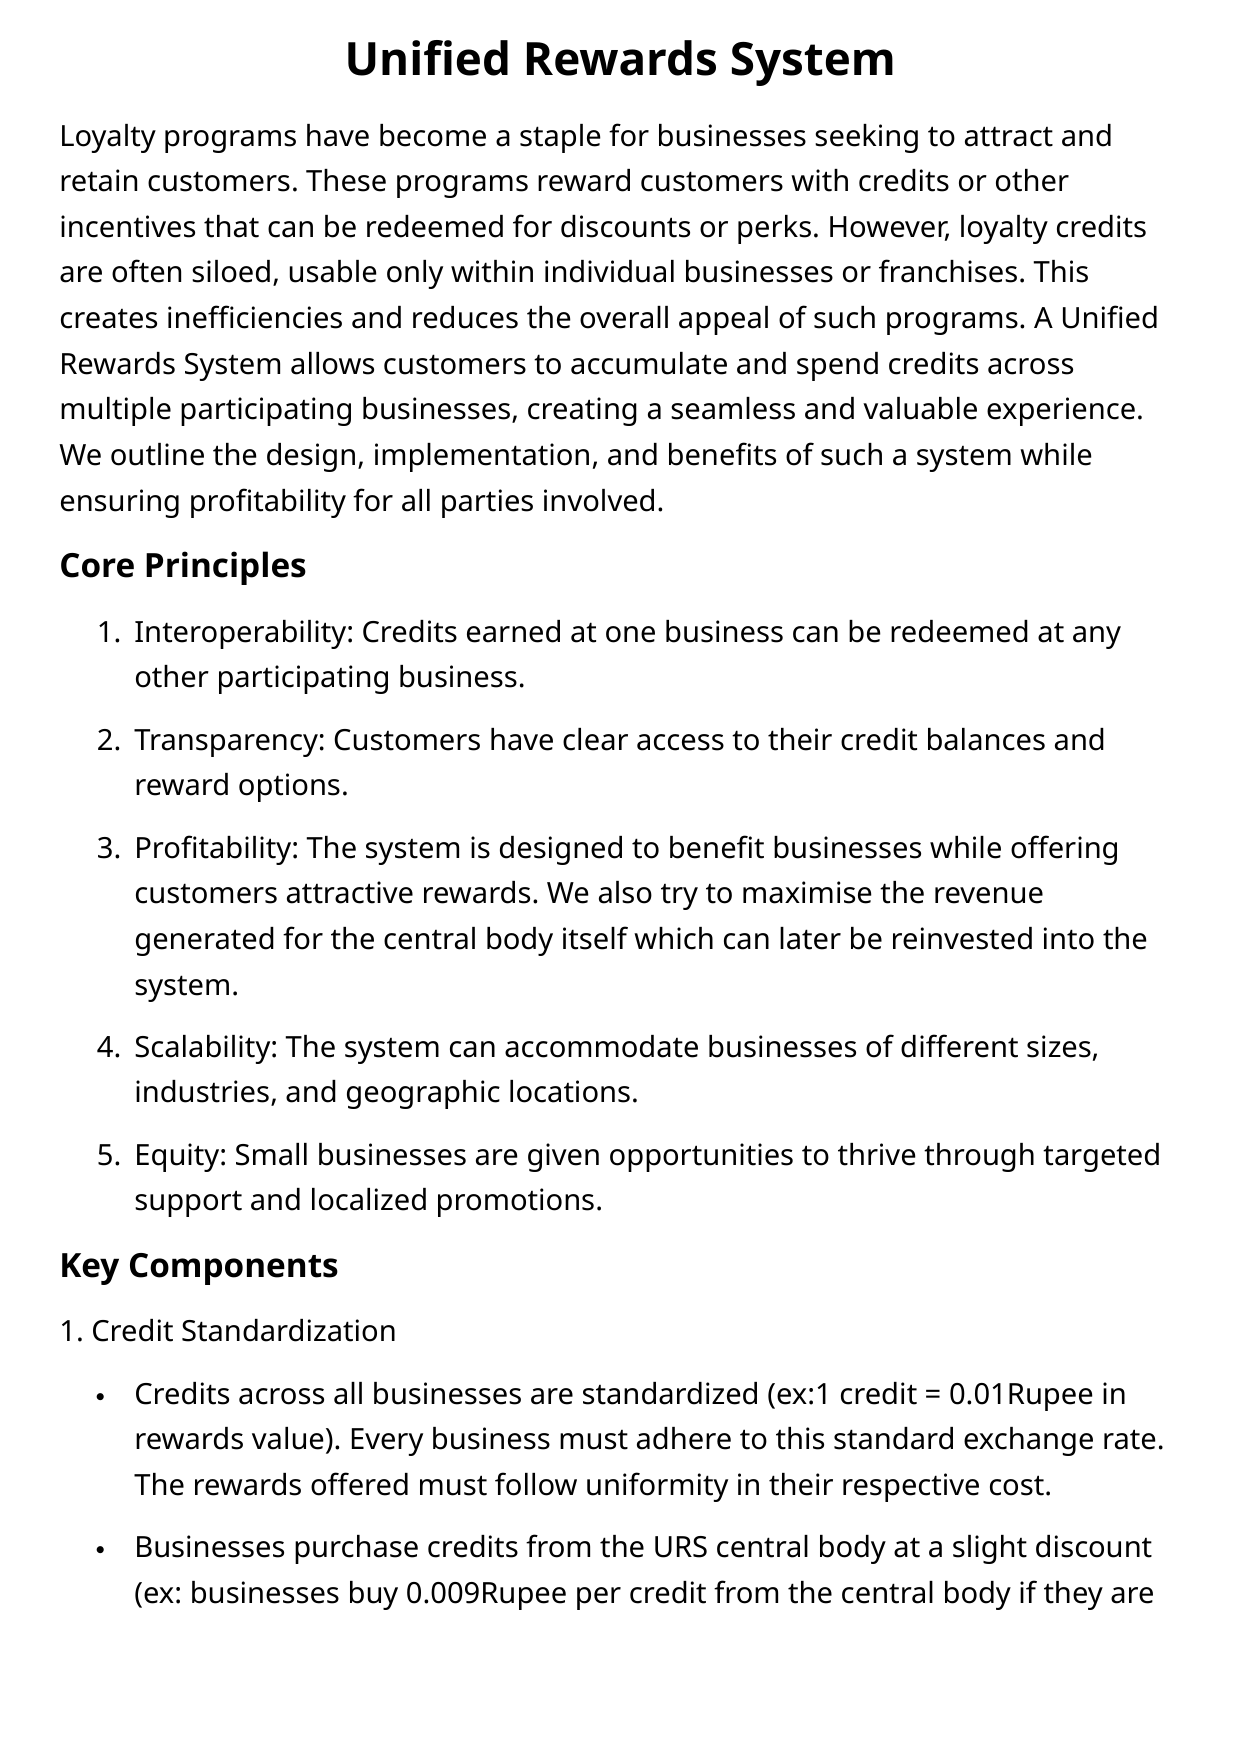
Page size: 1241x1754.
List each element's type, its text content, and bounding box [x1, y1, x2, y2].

text Key Components [59, 1242, 1181, 1287]
list Scalability: The system can accommodate businesses of different sizes, industries, and geographic locations. [97, 1026, 1181, 1111]
text Loyalty programs have become a staple for businesses seeking to attract and retain customers. These programs reward customers with credits or other incentives that can be redeemed for discounts or perks. However, loyalty credits are often siloed, usable only within individual businesses or franchises. This creates inefficiencies and reduces the overall appeal of such programs. A Unified Rewards System allows customers to accumulate and spend credits across multiple participating businesses, creating a seamless and valuable experience. We outline the design, implementation, and benefits of such a system while ensuring profitability for all parties involved. [59, 115, 1181, 519]
text 1. Credit Standardization [59, 1311, 1181, 1350]
text Unified Rewards System [59, 27, 1181, 89]
list Transparency: Customers have clear access to their credit balances and reward options. [97, 719, 1181, 804]
text Core Principles [59, 542, 1181, 588]
list Profitability: The system is designed to benefit businesses while offering customers attractive rewards. We also try to maximise the revenue generated for the central body itself which can later be reinvested into the system. [97, 827, 1181, 1003]
list Equity: Small businesses are given opportunities to thrive through targeted support and localized promotions. [97, 1134, 1181, 1219]
list Interoperability: Credits earned at one business can be redeemed at any other participating business. [97, 611, 1181, 696]
list Credits across all businesses are standardized (ex:1 credit = 0.01Rupee in rewards value). Every business must adhere to this standard exchange rate. The rewards offered must follow uniformity in their respective cost. [97, 1373, 1181, 1504]
